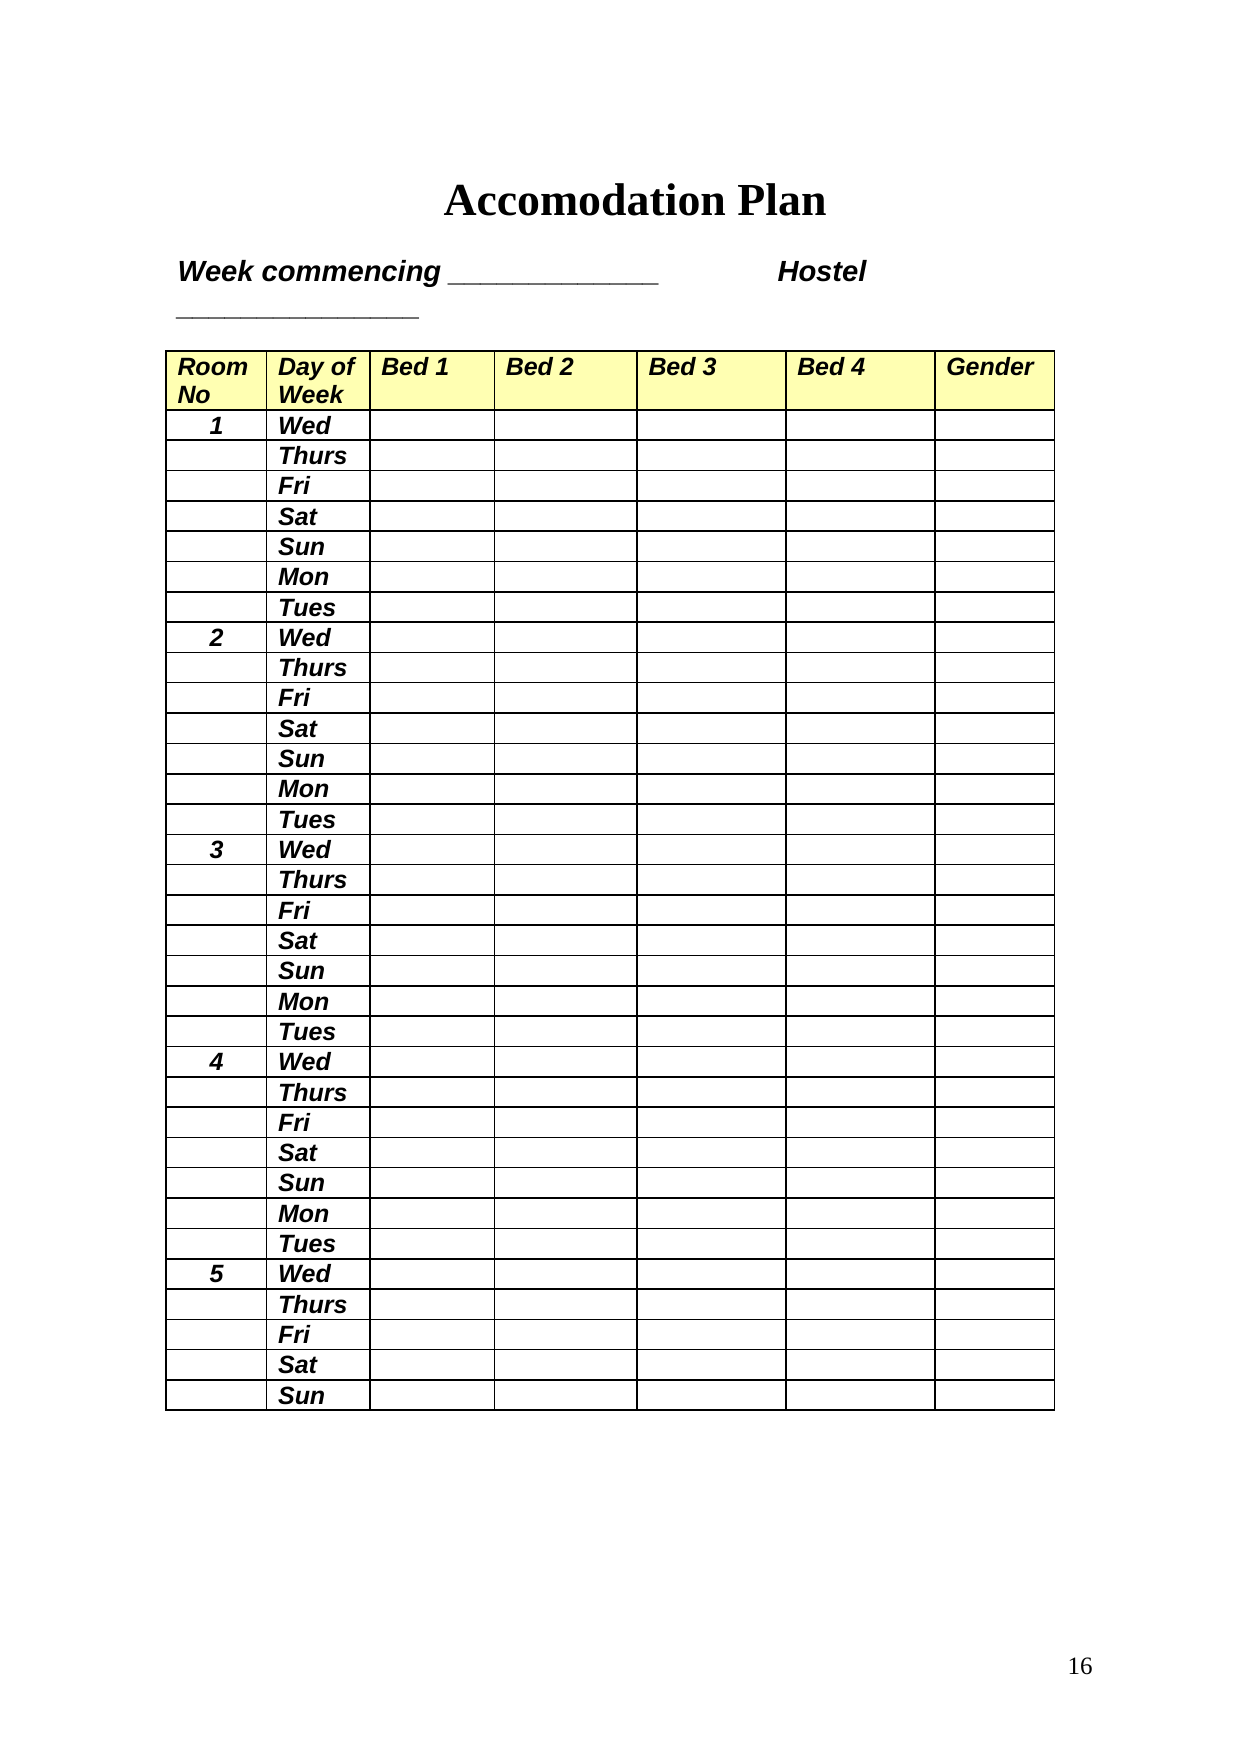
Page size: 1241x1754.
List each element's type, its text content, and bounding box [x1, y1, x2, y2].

table_header Gender [936, 352, 1054, 409]
table_cell Mon [267, 775, 369, 803]
table_cell [495, 1381, 636, 1409]
table_cell [936, 744, 1054, 773]
table_cell [495, 653, 636, 682]
table_header Bed 3 [638, 352, 785, 409]
table_cell [495, 1168, 636, 1197]
table_cell 4 [167, 1047, 266, 1076]
table_cell [787, 683, 934, 712]
table_cell [167, 1290, 266, 1318]
table_cell [167, 562, 266, 591]
table_cell [167, 1229, 266, 1258]
table_cell [787, 411, 934, 439]
table_cell [371, 1168, 494, 1197]
table_cell [787, 1260, 934, 1288]
table_cell [371, 623, 494, 652]
table_cell [167, 441, 266, 470]
table_cell [638, 714, 785, 742]
table_cell [787, 1381, 934, 1409]
table_cell [787, 775, 934, 803]
table_cell [167, 471, 266, 500]
table_cell [495, 411, 636, 439]
table_cell [936, 1078, 1054, 1106]
table_cell Fri [267, 1320, 369, 1349]
table_cell Fri [267, 1108, 369, 1137]
table_cell [638, 471, 785, 500]
table_cell [167, 744, 266, 773]
table_cell Wed [267, 835, 369, 864]
table_cell [495, 502, 636, 530]
table_cell Thurs [267, 653, 369, 682]
table_cell [495, 744, 636, 773]
table_cell [638, 593, 785, 621]
table_cell [495, 1078, 636, 1106]
table_cell Fri [267, 683, 369, 712]
table_cell [371, 1381, 494, 1409]
table_cell [371, 532, 494, 561]
table_cell [936, 683, 1054, 712]
table_cell [495, 1260, 636, 1288]
table_cell [638, 532, 785, 561]
table_cell [167, 805, 266, 833]
table_cell [787, 562, 934, 591]
table_cell [787, 1199, 934, 1227]
table_cell [371, 1017, 494, 1046]
table_cell Wed [267, 411, 369, 439]
table_cell [638, 562, 785, 591]
table_cell [371, 865, 494, 894]
table_cell [495, 683, 636, 712]
table_cell [495, 532, 636, 561]
table_cell [495, 987, 636, 1015]
table_cell [495, 956, 636, 985]
table_cell [638, 926, 785, 955]
table_cell Tues [267, 805, 369, 833]
table_cell [167, 865, 266, 894]
table_cell [936, 623, 1054, 652]
table_cell [936, 896, 1054, 924]
table_cell [495, 835, 636, 864]
table_cell [167, 1138, 266, 1167]
table_cell Mon [267, 1199, 369, 1227]
table_cell [371, 562, 494, 591]
table_cell [167, 653, 266, 682]
table_cell [167, 896, 266, 924]
table_cell [167, 1108, 266, 1137]
table_cell [936, 1229, 1054, 1258]
table_cell [167, 775, 266, 803]
table_cell [371, 1047, 494, 1076]
table_cell [371, 502, 494, 530]
table_cell Sat [267, 1138, 369, 1167]
table_cell [638, 1199, 785, 1227]
table_header Bed 4 [787, 352, 934, 409]
table_cell [936, 987, 1054, 1015]
table_cell 5 [167, 1260, 266, 1288]
table_cell [787, 865, 934, 894]
table_cell [371, 835, 494, 864]
table_cell [638, 1047, 785, 1076]
table_cell Mon [267, 562, 369, 591]
table_cell [371, 775, 494, 803]
table_cell [936, 956, 1054, 985]
table_cell [495, 1138, 636, 1167]
table_cell [167, 1381, 266, 1409]
table_cell [371, 441, 494, 470]
table_cell [787, 1078, 934, 1106]
table_cell [495, 441, 636, 470]
table_cell [638, 1078, 785, 1106]
table_cell [787, 623, 934, 652]
table_cell [371, 1290, 494, 1318]
table_header Bed 1 [371, 352, 494, 409]
table_header Day of Week [267, 352, 369, 409]
table_cell [167, 956, 266, 985]
table_cell [495, 714, 636, 742]
table_cell [638, 441, 785, 470]
table_cell [638, 956, 785, 985]
table_cell [638, 1229, 785, 1258]
table_cell [167, 926, 266, 955]
table_cell [787, 1290, 934, 1318]
table_cell [638, 1108, 785, 1137]
table_cell [936, 1138, 1054, 1167]
table_cell [495, 471, 636, 500]
table_cell Wed [267, 623, 369, 652]
table_cell [371, 471, 494, 500]
table_cell [371, 653, 494, 682]
table_cell [936, 1199, 1054, 1227]
table_cell [495, 775, 636, 803]
table_cell [787, 835, 934, 864]
table_cell [167, 502, 266, 530]
table_cell [787, 926, 934, 955]
table_cell Wed [267, 1047, 369, 1076]
table_cell [638, 1138, 785, 1167]
table_cell [936, 865, 1054, 894]
table_cell [936, 1108, 1054, 1137]
table_cell [787, 1138, 934, 1167]
table_cell Sun [267, 1381, 369, 1409]
table_cell [638, 623, 785, 652]
table_cell [167, 1078, 266, 1106]
table_cell [638, 805, 785, 833]
table_cell Fri [267, 471, 369, 500]
table_cell Sun [267, 744, 369, 773]
table_cell [787, 1229, 934, 1258]
table_cell [495, 1017, 636, 1046]
table_cell [936, 1320, 1054, 1349]
table_cell [371, 683, 494, 712]
table_cell Thurs [267, 441, 369, 470]
table_cell [495, 1199, 636, 1227]
table_cell Thurs [267, 1290, 369, 1318]
table_cell [371, 411, 494, 439]
table_cell [495, 623, 636, 652]
table_cell [371, 805, 494, 833]
table_cell [787, 1168, 934, 1197]
table_cell [371, 1320, 494, 1349]
table_header Bed 2 [495, 352, 636, 409]
table_cell [787, 896, 934, 924]
table_cell Sun [267, 532, 369, 561]
table_cell [638, 1260, 785, 1288]
table_cell [638, 1290, 785, 1318]
table_cell [787, 1320, 934, 1349]
table_cell Tues [267, 1017, 369, 1046]
table_cell [495, 1320, 636, 1349]
table_cell [787, 956, 934, 985]
table_cell [167, 1199, 266, 1227]
table_cell [495, 1350, 636, 1379]
table_cell [371, 1108, 494, 1137]
table_cell [167, 683, 266, 712]
table_cell [371, 593, 494, 621]
table_cell Sat [267, 1350, 369, 1379]
table_cell [495, 926, 636, 955]
table_cell [936, 1381, 1054, 1409]
table_cell [371, 926, 494, 955]
table_cell [638, 744, 785, 773]
table_cell [787, 441, 934, 470]
table_cell [936, 411, 1054, 439]
table_cell [936, 1350, 1054, 1379]
table_header Room No [167, 352, 266, 409]
table_cell [936, 1017, 1054, 1046]
table_cell Tues [267, 593, 369, 621]
table_cell Sat [267, 502, 369, 530]
text Week commencing _____________ Hostel _______________ [177, 254, 1092, 321]
table_cell [787, 532, 934, 561]
table_cell [638, 896, 785, 924]
table_cell [495, 1290, 636, 1318]
table_cell [638, 1320, 785, 1349]
table_cell [371, 896, 494, 924]
table_cell Sun [267, 1168, 369, 1197]
table_cell [936, 471, 1054, 500]
table_cell [936, 532, 1054, 561]
table_cell 2 [167, 623, 266, 652]
table_cell [167, 714, 266, 742]
table_cell [638, 1017, 785, 1046]
table_cell Mon [267, 987, 369, 1015]
table_cell [371, 987, 494, 1015]
table_cell [167, 1320, 266, 1349]
table_cell [638, 653, 785, 682]
table_cell [371, 1350, 494, 1379]
table_cell [371, 1078, 494, 1106]
table_cell [638, 1381, 785, 1409]
table_cell [638, 1350, 785, 1379]
table_cell [936, 593, 1054, 621]
table_cell Fri [267, 896, 369, 924]
table_cell [936, 805, 1054, 833]
table_cell [936, 1260, 1054, 1288]
table_cell [638, 865, 785, 894]
table_cell [787, 502, 934, 530]
table_cell [638, 502, 785, 530]
table_cell [371, 1229, 494, 1258]
table_cell [638, 683, 785, 712]
table_cell Tues [267, 1229, 369, 1258]
table_cell [167, 987, 266, 1015]
table_cell [167, 1168, 266, 1197]
table_cell [936, 1047, 1054, 1076]
table_cell [787, 593, 934, 621]
table_cell [936, 775, 1054, 803]
table_cell [936, 502, 1054, 530]
table_cell [495, 1047, 636, 1076]
table_cell [787, 744, 934, 773]
table_cell [787, 471, 934, 500]
table_cell [495, 805, 636, 833]
table_cell [936, 1168, 1054, 1197]
table_cell [371, 744, 494, 773]
table_cell [638, 1168, 785, 1197]
table_cell Sun [267, 956, 369, 985]
table_cell [371, 956, 494, 985]
table_cell [167, 1350, 266, 1379]
table_cell 1 [167, 411, 266, 439]
table_cell [167, 1017, 266, 1046]
table_cell [167, 532, 266, 561]
table_cell [167, 593, 266, 621]
table_cell [495, 1229, 636, 1258]
table_cell [787, 653, 934, 682]
table_cell [638, 411, 785, 439]
table_cell [495, 865, 636, 894]
table_cell Wed [267, 1260, 369, 1288]
table_cell [936, 926, 1054, 955]
table_cell [936, 1290, 1054, 1318]
table_cell [936, 653, 1054, 682]
table_cell [936, 714, 1054, 742]
table_cell [936, 562, 1054, 591]
table_cell [371, 714, 494, 742]
table_cell [936, 441, 1054, 470]
table_cell [495, 593, 636, 621]
table_cell [787, 1017, 934, 1046]
table_cell [638, 775, 785, 803]
table_cell [371, 1138, 494, 1167]
table_cell Thurs [267, 1078, 369, 1106]
table_cell [495, 562, 636, 591]
table_cell [371, 1199, 494, 1227]
table_cell [787, 805, 934, 833]
table_cell Sat [267, 926, 369, 955]
table_cell [638, 987, 785, 1015]
table_cell [787, 987, 934, 1015]
table_cell [495, 1108, 636, 1137]
table_cell Sat [267, 714, 369, 742]
table_cell [936, 835, 1054, 864]
table_cell [638, 835, 785, 864]
table_cell [787, 1108, 934, 1137]
table_cell [787, 714, 934, 742]
table_cell [787, 1047, 934, 1076]
table_cell [495, 896, 636, 924]
table_cell Thurs [267, 865, 369, 894]
table_cell [787, 1350, 934, 1379]
subtitle Accomodation Plan [177, 173, 1092, 225]
table_cell [371, 1260, 494, 1288]
table_cell 3 [167, 835, 266, 864]
